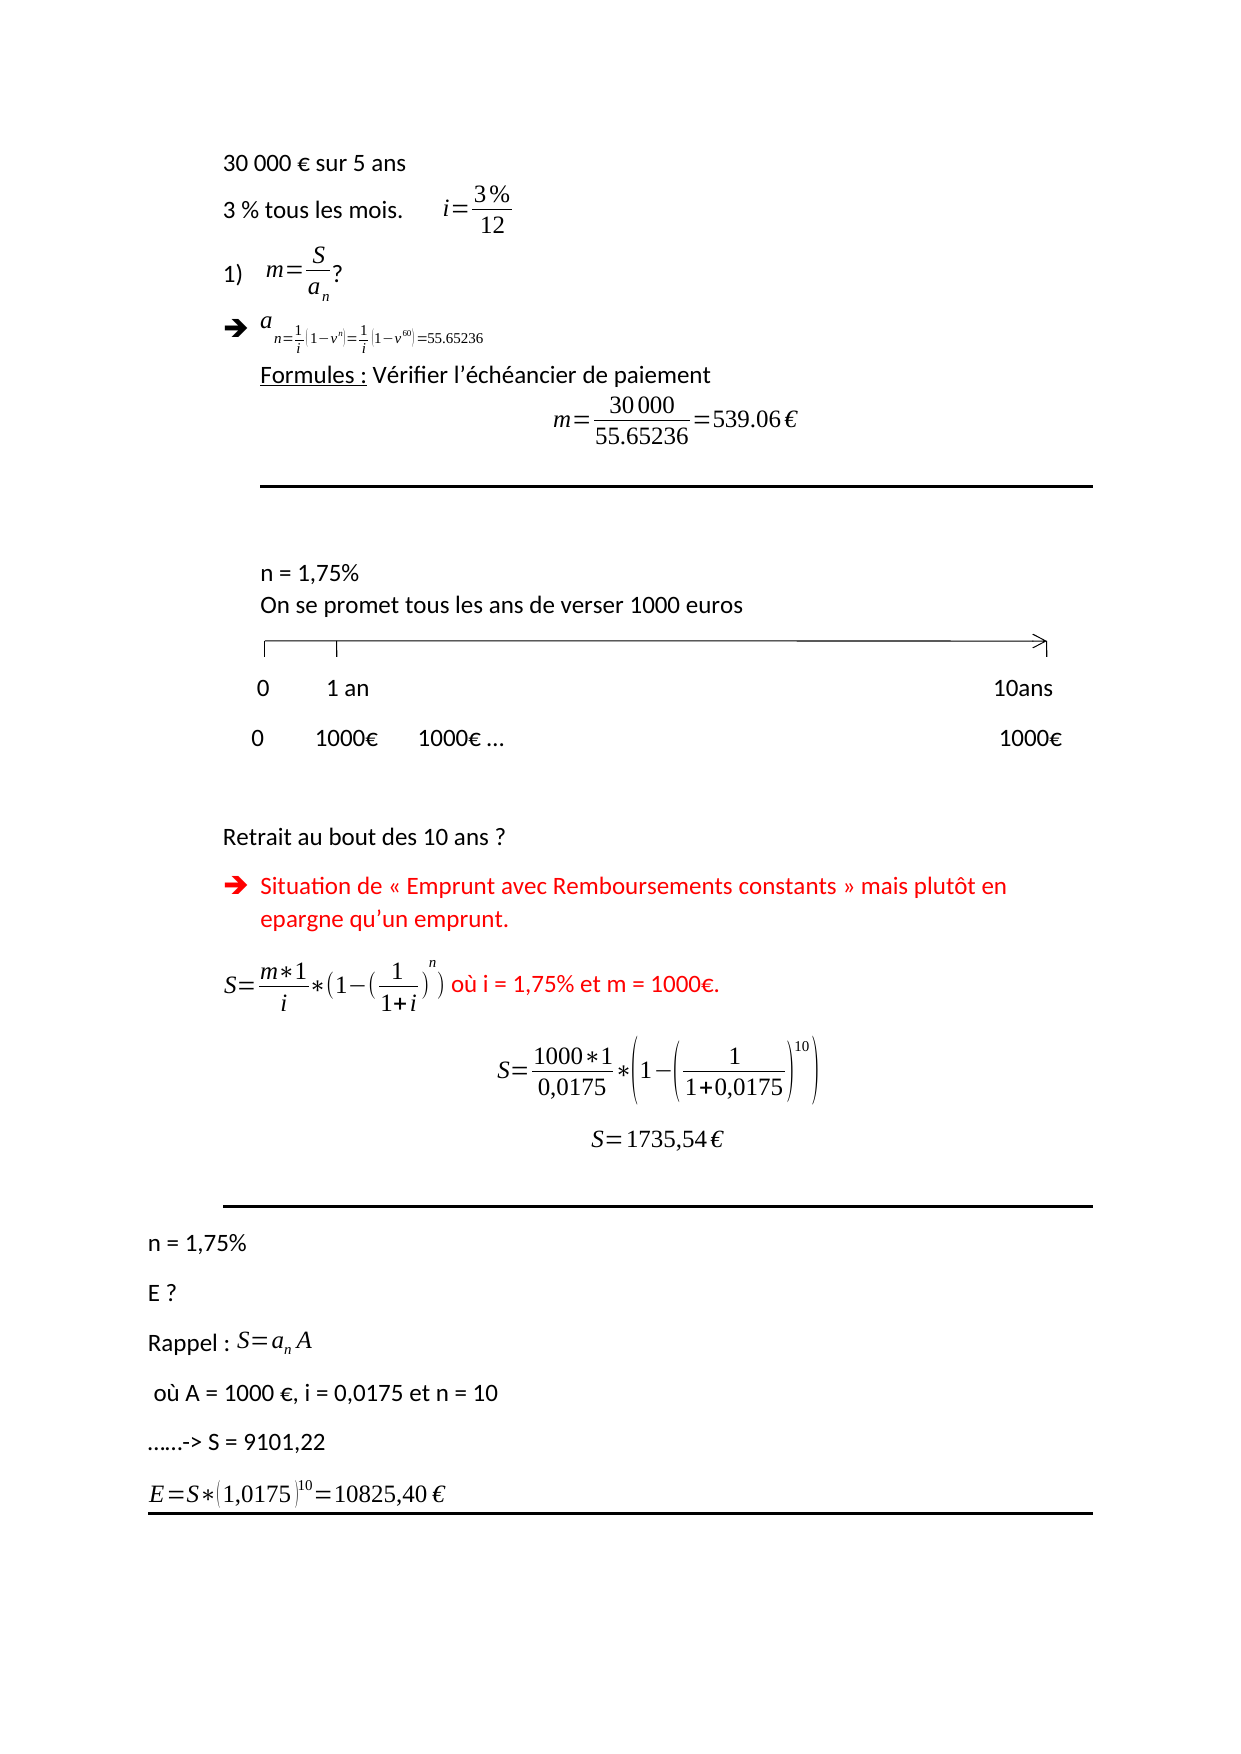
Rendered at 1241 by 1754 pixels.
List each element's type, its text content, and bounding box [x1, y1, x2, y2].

text où A = 1000 €, i = 0,0175 et n = 10 [148, 1377, 1093, 1407]
text n = 1,75% [148, 1227, 1093, 1258]
list Formules : Vérifier l’échéancier de paiement [260, 359, 1093, 389]
text ……-> S = 9101,22 [148, 1427, 1093, 1457]
text 0 1000€ 1000€ … 1000€ [223, 722, 1093, 752]
list ? [223, 242, 1093, 304]
list 3 % tous les mois. [223, 181, 1093, 239]
list n = 1,75% [260, 557, 1093, 587]
list 30 000 € sur 5 ans [223, 148, 1093, 178]
text 0 1 an 10ans [223, 672, 1093, 703]
text Rappel : [148, 1327, 1093, 1358]
text où i = 1,75% et m = 1000€. [223, 953, 1093, 1016]
list Situation de « Emprunt avec Remboursements constants » mais plutôt en epargne qu’un emprunt. [223, 871, 1093, 934]
list On se promet tous les ans de verser 1000 euros [260, 590, 1093, 620]
text E ? [148, 1277, 1093, 1307]
text Retrait au bout des 10 ans ? [223, 821, 1093, 851]
